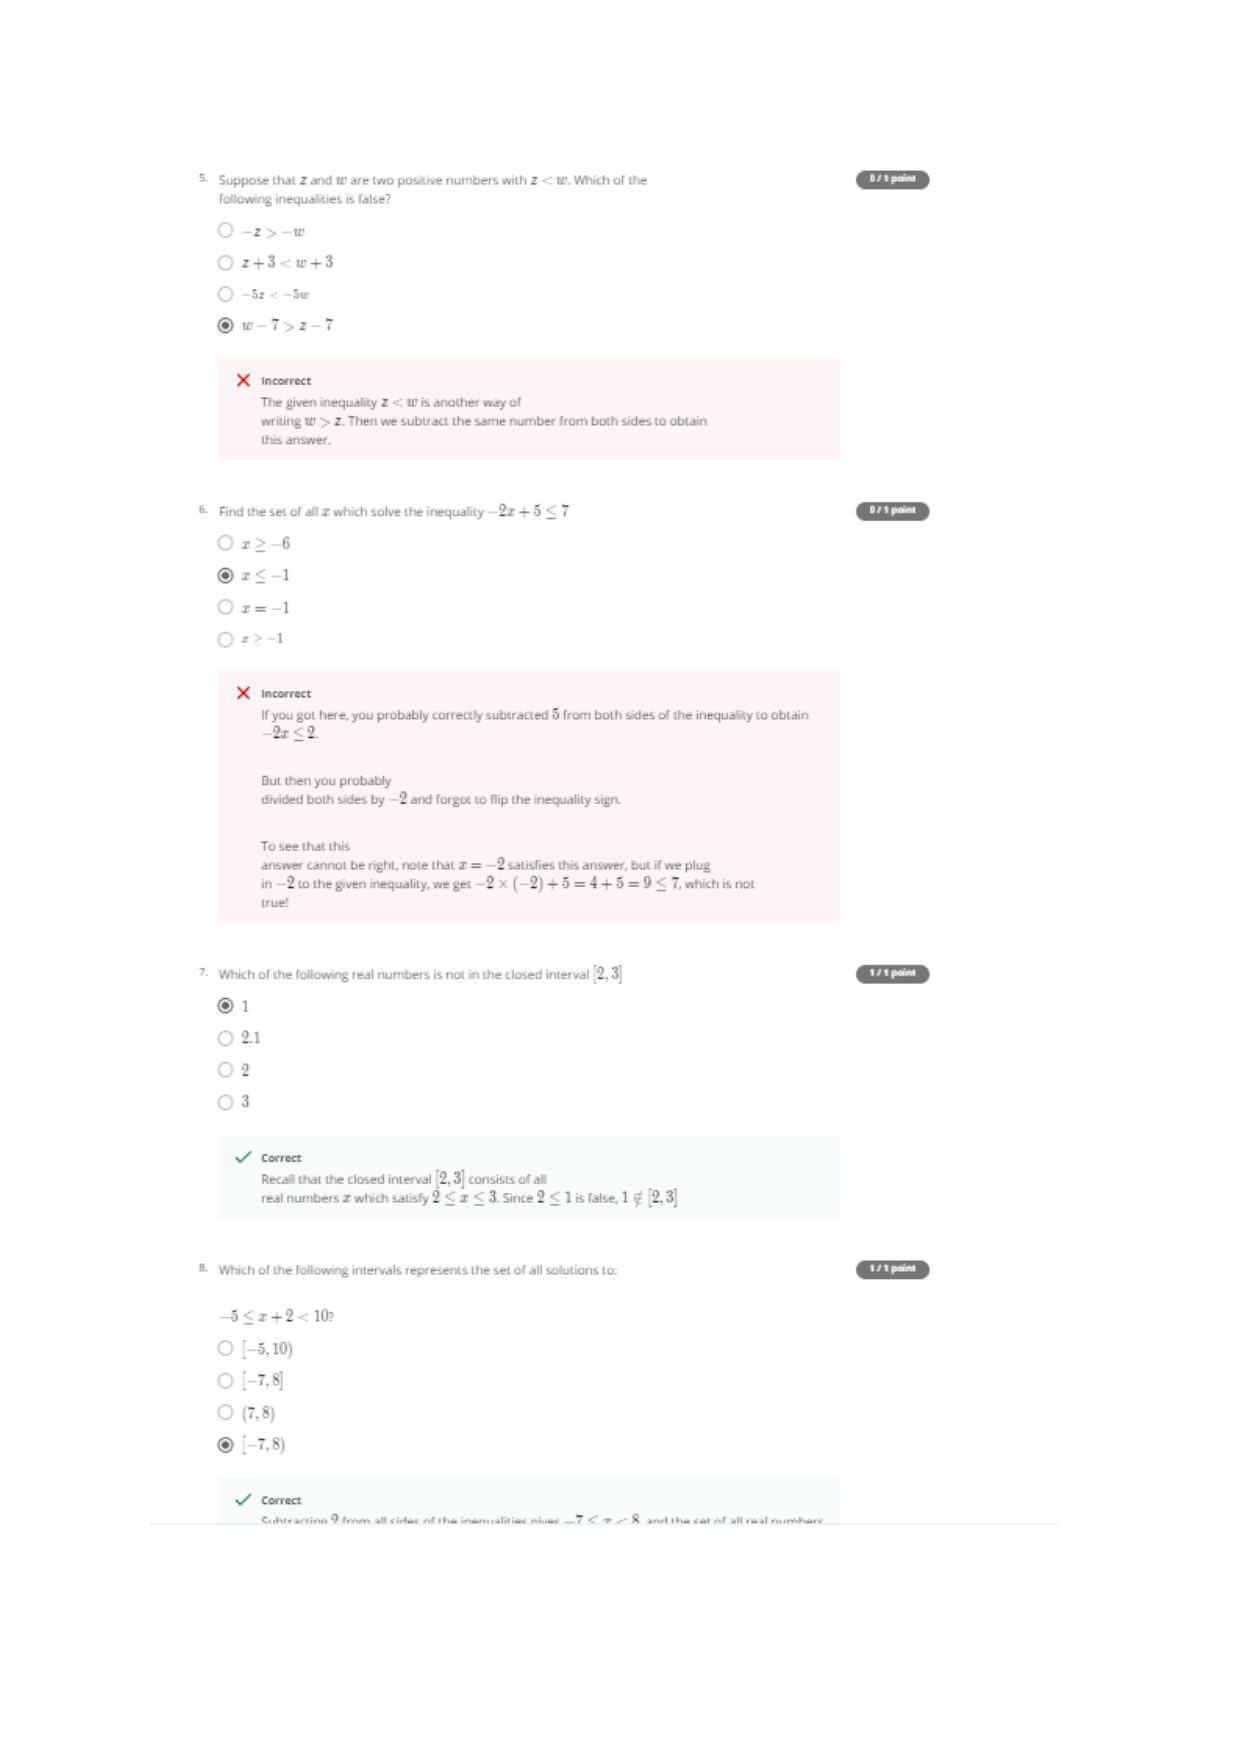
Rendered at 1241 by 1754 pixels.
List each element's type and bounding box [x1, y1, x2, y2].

picture [150, 150, 1058, 1525]
